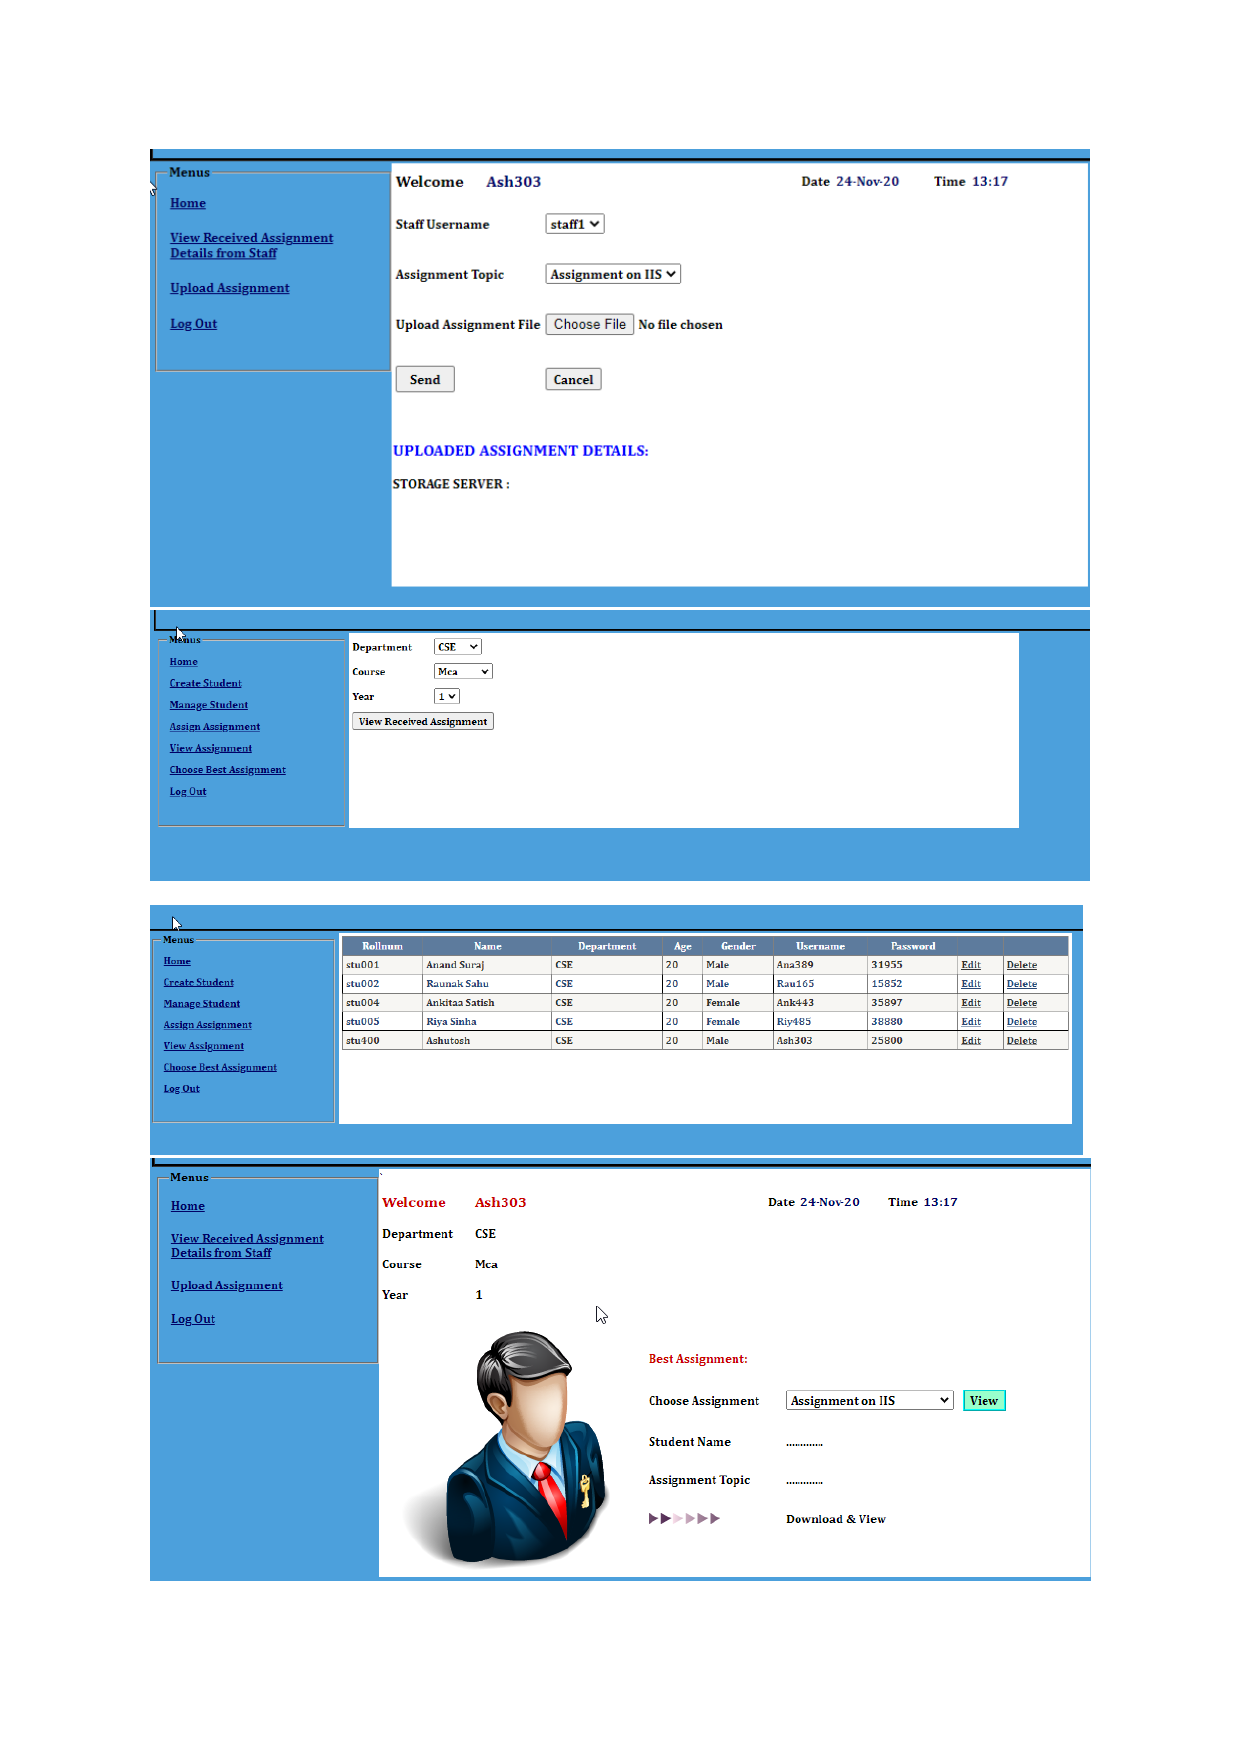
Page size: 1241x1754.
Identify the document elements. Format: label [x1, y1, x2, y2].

picture [150, 905, 1083, 1155]
picture [150, 610, 1090, 881]
picture [150, 1158, 1091, 1581]
picture [150, 149, 1090, 607]
